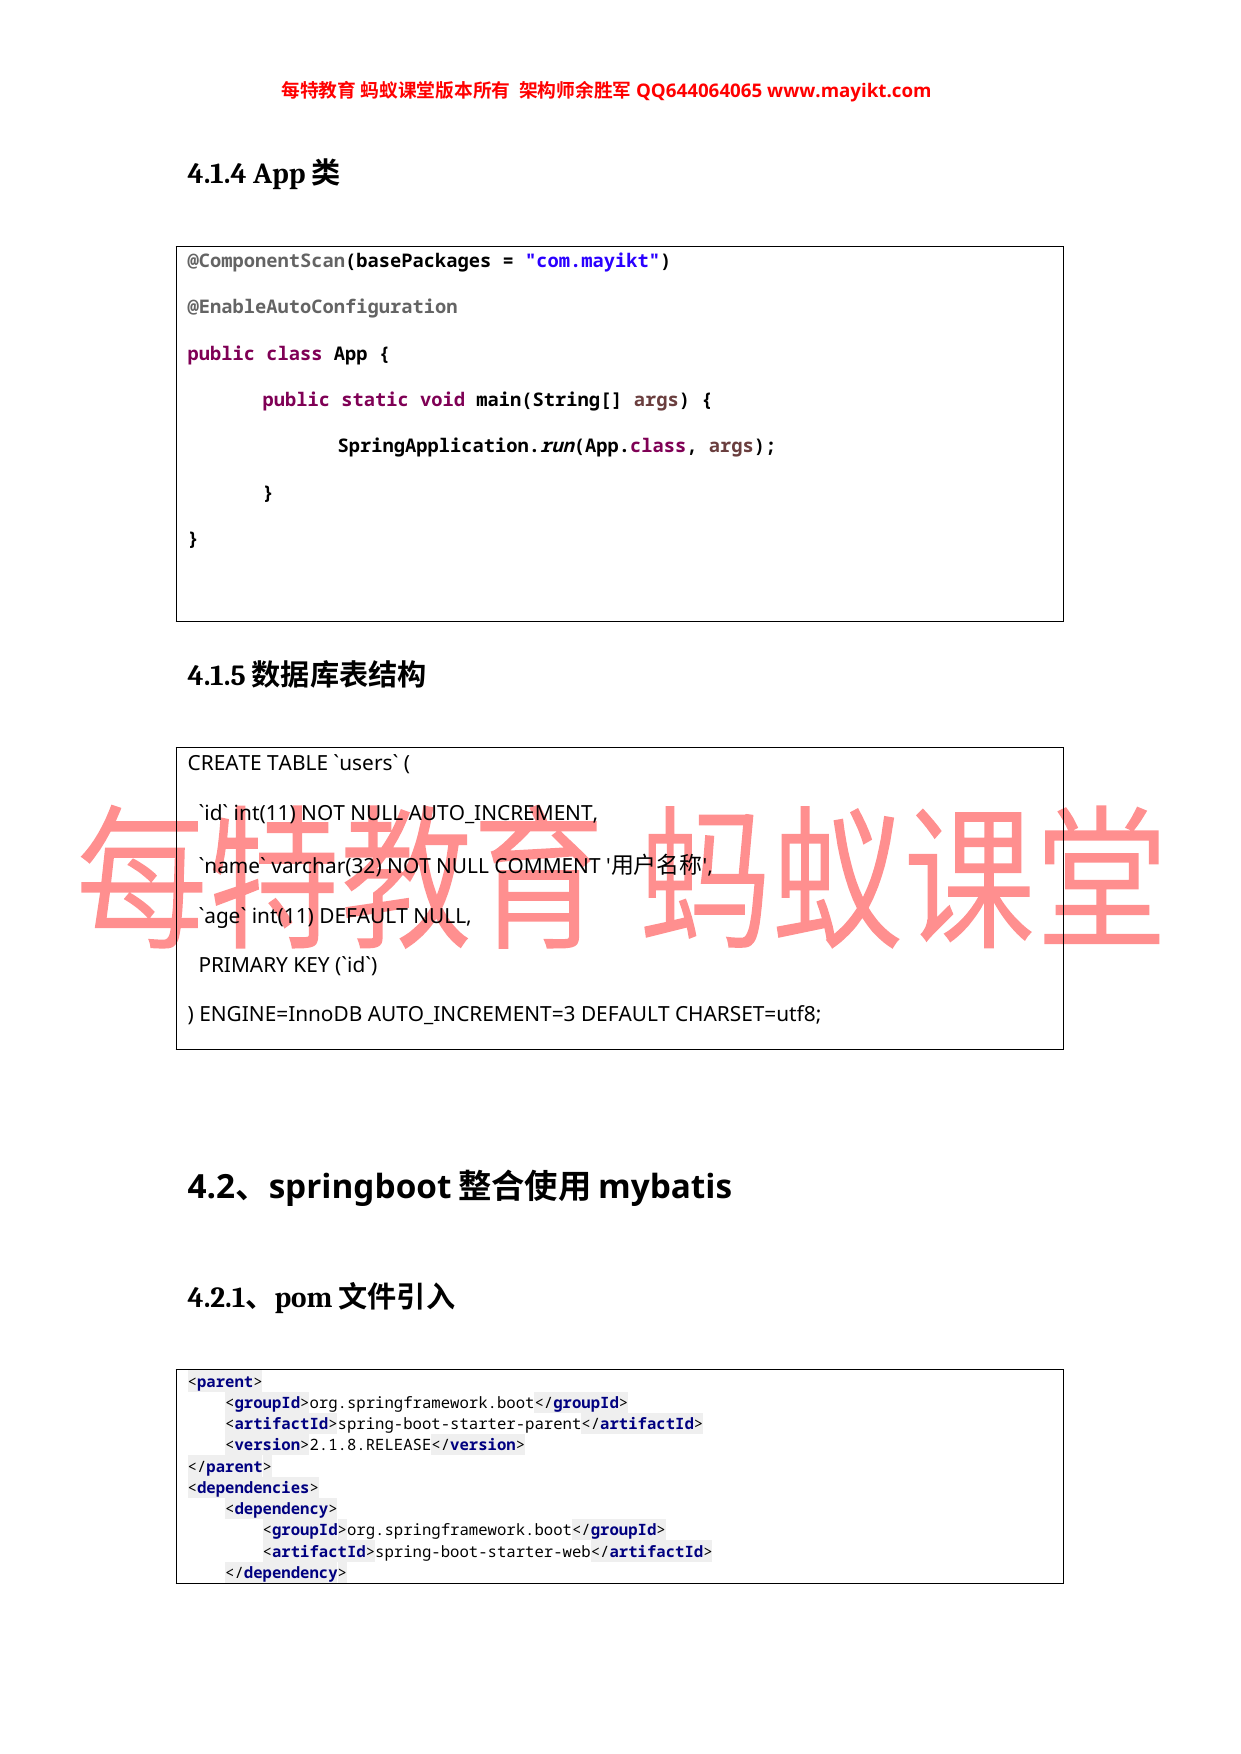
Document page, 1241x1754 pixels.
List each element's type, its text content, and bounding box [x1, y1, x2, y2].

subtitle 4.1.4 App类 [187, 150, 1053, 192]
subtitle 4.2、springboot整合使用mybatis [187, 1160, 1053, 1209]
subtitle 4.1.5数据库表结构 [187, 651, 1053, 693]
subtitle 4.2.1、pom文件引入 [187, 1273, 1053, 1315]
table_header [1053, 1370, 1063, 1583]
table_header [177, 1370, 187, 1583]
table_header CREATE TABLE `users` ( `id` int(11) NOT NULL AUTO_INCREMENT, `name` varchar(32) NOT NULL COMMENT '用户名称', `age` int(11) DEFAULT NULL, PRIMARY KEY (`id`) ) ENGINE=InnoDB AUTO_INCREMENT=3 DEFAULT CHARSET=utf8; [177, 748, 1063, 1049]
table_header @ComponentScan(basePackages = "com.mayikt") @EnableAutoConfiguration public class App { public static void main(String[] args) { SpringApplication.run(App.class, args); } } [177, 247, 1063, 621]
